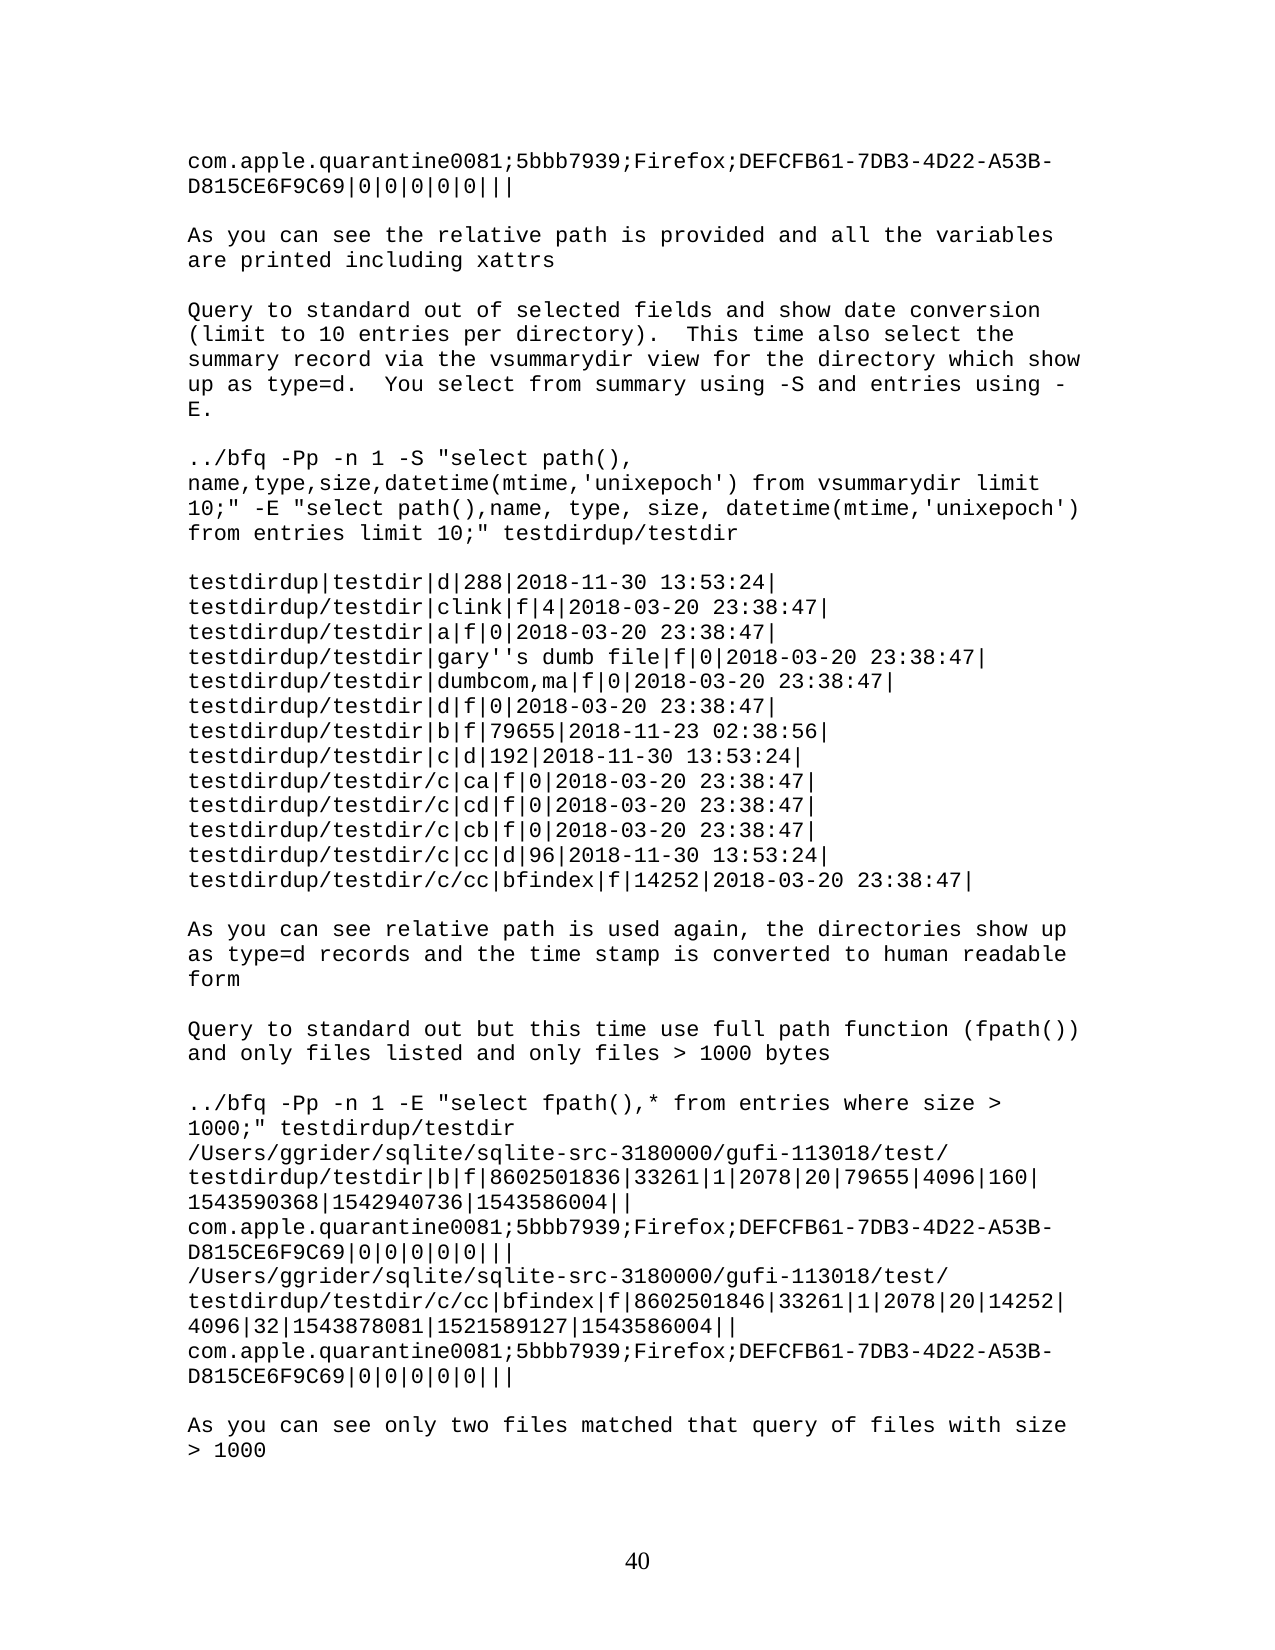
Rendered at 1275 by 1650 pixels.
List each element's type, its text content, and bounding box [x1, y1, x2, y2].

text testdirdup/testdir/c|ca|f|0|2018-03-20 23:38:47| [187, 770, 1087, 794]
text ../bfq -Pp -n 1 -S "select path(), name,type,size,datetime(mtime,'unixepoch') from vsummarydir limit 10;" -E "select path(),name, type, size, datetime(mtime,'unixepoch') from entries limit 10;" testdirdup/testdir [187, 447, 1087, 547]
text /Users/ggrider/sqlite/sqlite-src-3180000/gufi-113018/test/testdirdup/testdir/c/cc|bfindex|f|8602501846|33261|1|2078|20|14252|4096|32|1543878081|1521589127|1543586004||com.apple.quarantine0081;5bbb7939;Firefox;DEFCFB61-7DB3-4D22-A53B-D815CE6F9C69|0|0|0|0|0||| [187, 1266, 1087, 1389]
text testdirdup/testdir|b|f|79655|2018-11-23 02:38:56| [187, 720, 1087, 745]
text testdirdup/testdir|dumbcom,ma|f|0|2018-03-20 23:38:47| [187, 671, 1087, 695]
text testdirdup/testdir|clink|f|4|2018-03-20 23:38:47| [187, 596, 1087, 621]
text testdirdup|testdir|d|288|2018-11-30 13:53:24| [187, 571, 1087, 596]
text /Users/ggrider/sqlite/sqlite-src-3180000/gufi-113018/test/testdirdup/testdir|b|f|8602501836|33261|1|2078|20|79655|4096|160|1543590368|1542940736|1543586004||com.apple.quarantine0081;5bbb7939;Firefox;DEFCFB61-7DB3-4D22-A53B-D815CE6F9C69|0|0|0|0|0||| [187, 1142, 1087, 1266]
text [187, 150, 1087, 199]
text testdirdup/testdir|a|f|0|2018-03-20 23:38:47| [187, 621, 1087, 646]
text testdirdup/testdir|gary''s dumb file|f|0|2018-03-20 23:38:47| [187, 646, 1087, 671]
text As you can see relative path is used again, the directories show up as type=d records and the time stamp is converted to human readable form [187, 918, 1087, 993]
text testdirdup/testdir|c|d|192|2018-11-30 13:53:24| [187, 745, 1087, 770]
text testdirdup/testdir/c|cd|f|0|2018-03-20 23:38:47| [187, 794, 1087, 819]
text As you can see only two files matched that query of files with size > 1000 [187, 1414, 1087, 1464]
text Query to standard out of selected fields and show date conversion (limit to 10 entries per directory). This time also select the summary record via the vsummarydir view for the directory which show up as type=d. You select from summary using -S and entries using -E. [187, 299, 1087, 423]
text As you can see the relative path is provided and all the variables are printed including xattrs [187, 224, 1087, 274]
text testdirdup/testdir/c|cb|f|0|2018-03-20 23:38:47| [187, 819, 1087, 844]
text testdirdup/testdir|d|f|0|2018-03-20 23:38:47| [187, 695, 1087, 720]
text Query to standard out but this time use full path function (fpath()) and only files listed and only files > 1000 bytes [187, 1018, 1087, 1067]
text ../bfq -Pp -n 1 -E "select fpath(),* from entries where size > 1000;" testdirdup/testdir [187, 1092, 1087, 1142]
text testdirdup/testdir/c|cc|d|96|2018-11-30 13:53:24| [187, 844, 1087, 869]
text testdirdup/testdir/c/cc|bfindex|f|14252|2018-03-20 23:38:47| [187, 869, 1087, 894]
